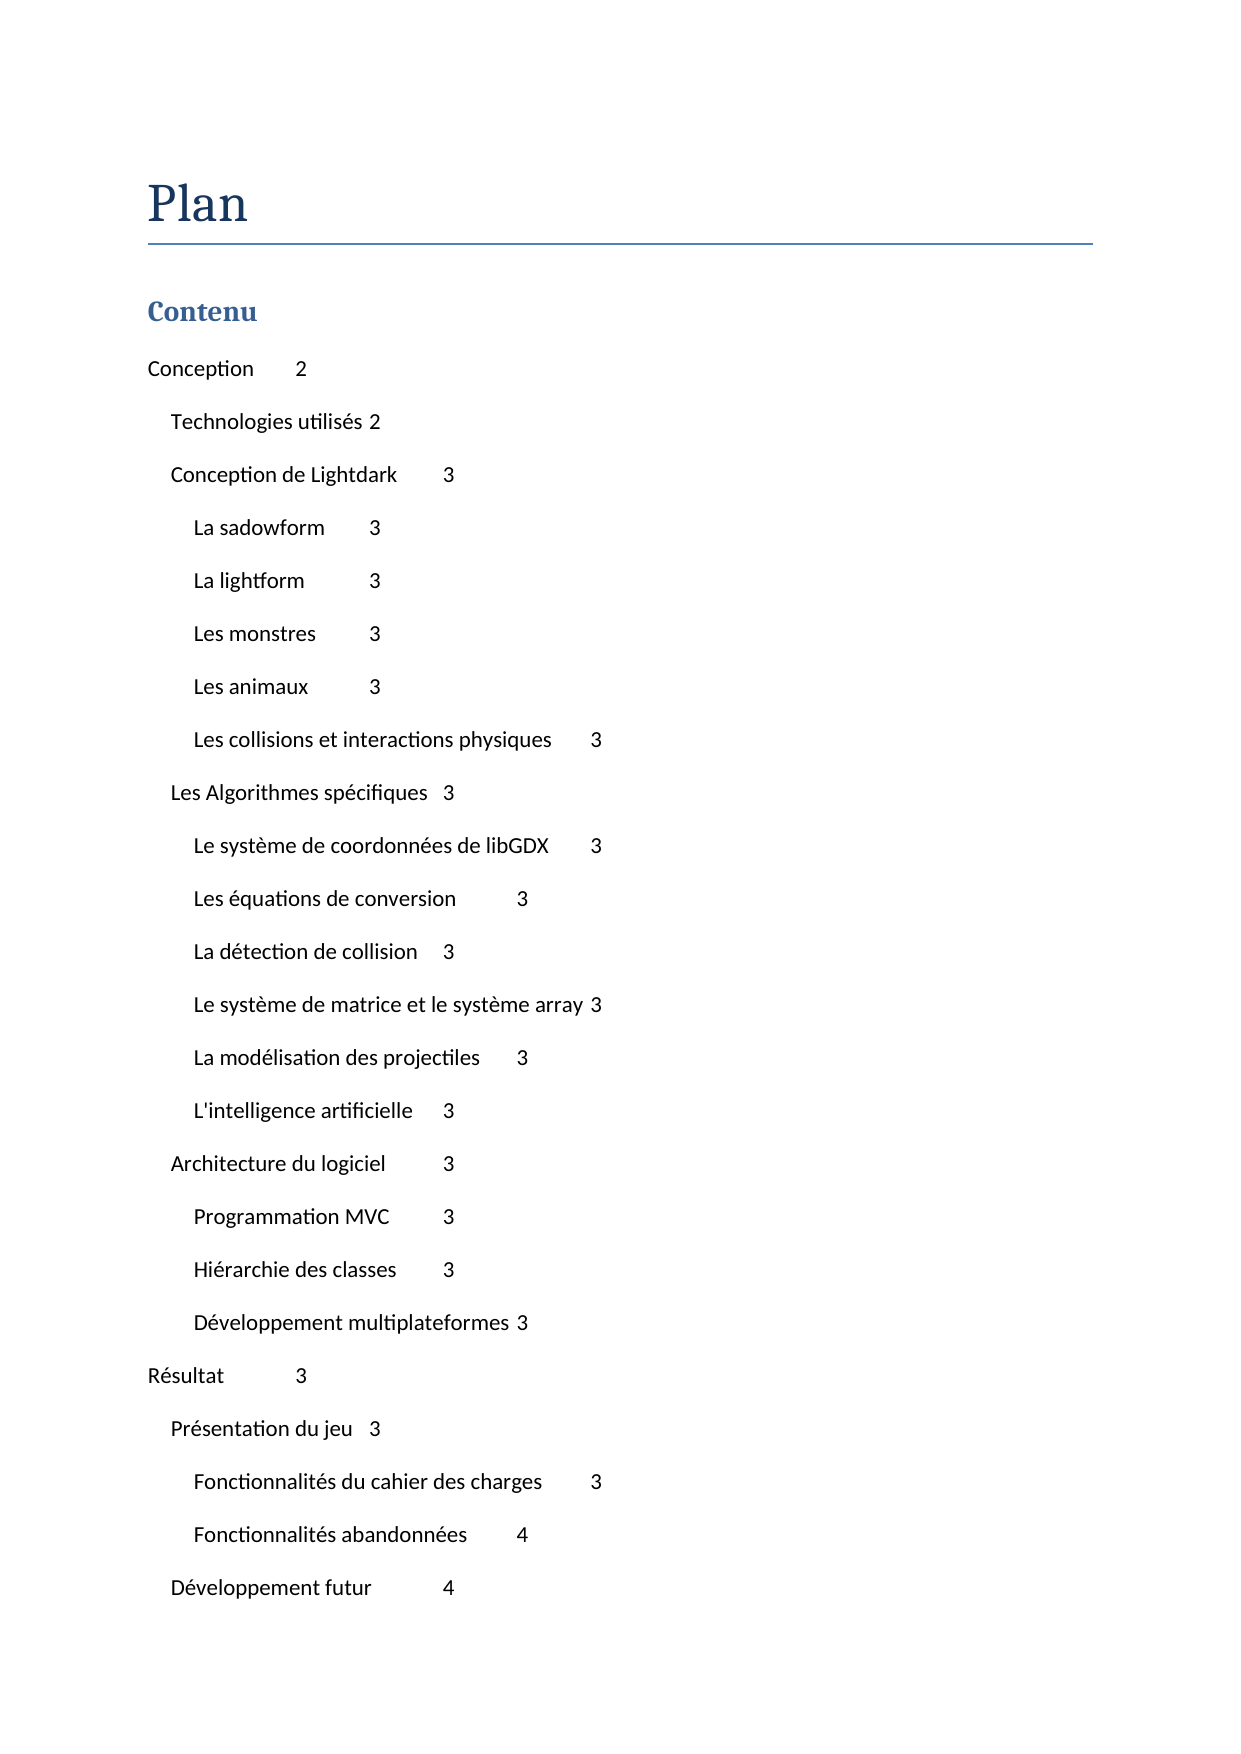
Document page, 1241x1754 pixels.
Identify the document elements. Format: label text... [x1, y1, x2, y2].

title Plan [148, 173, 1093, 243]
